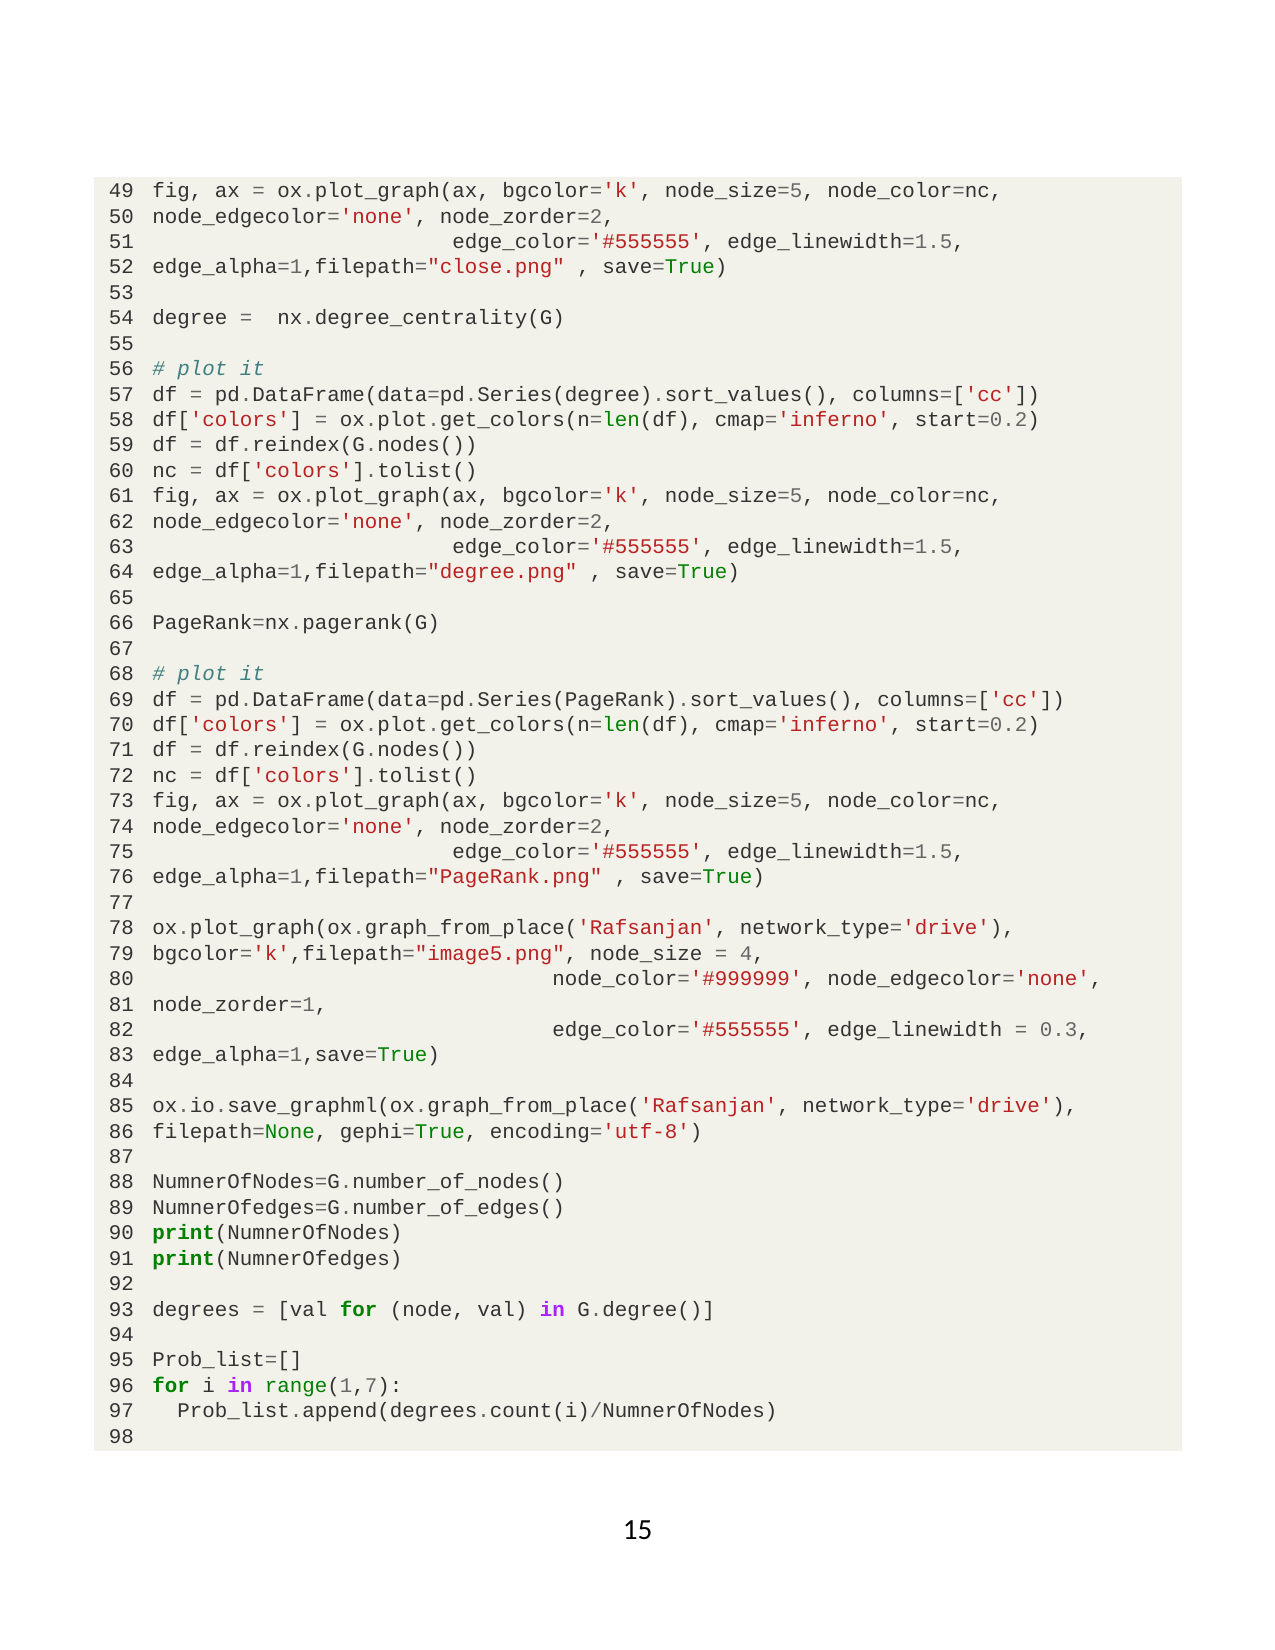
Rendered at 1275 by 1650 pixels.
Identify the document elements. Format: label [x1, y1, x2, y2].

table_header [151, 177, 1182, 1451]
table_header [94, 177, 151, 1451]
